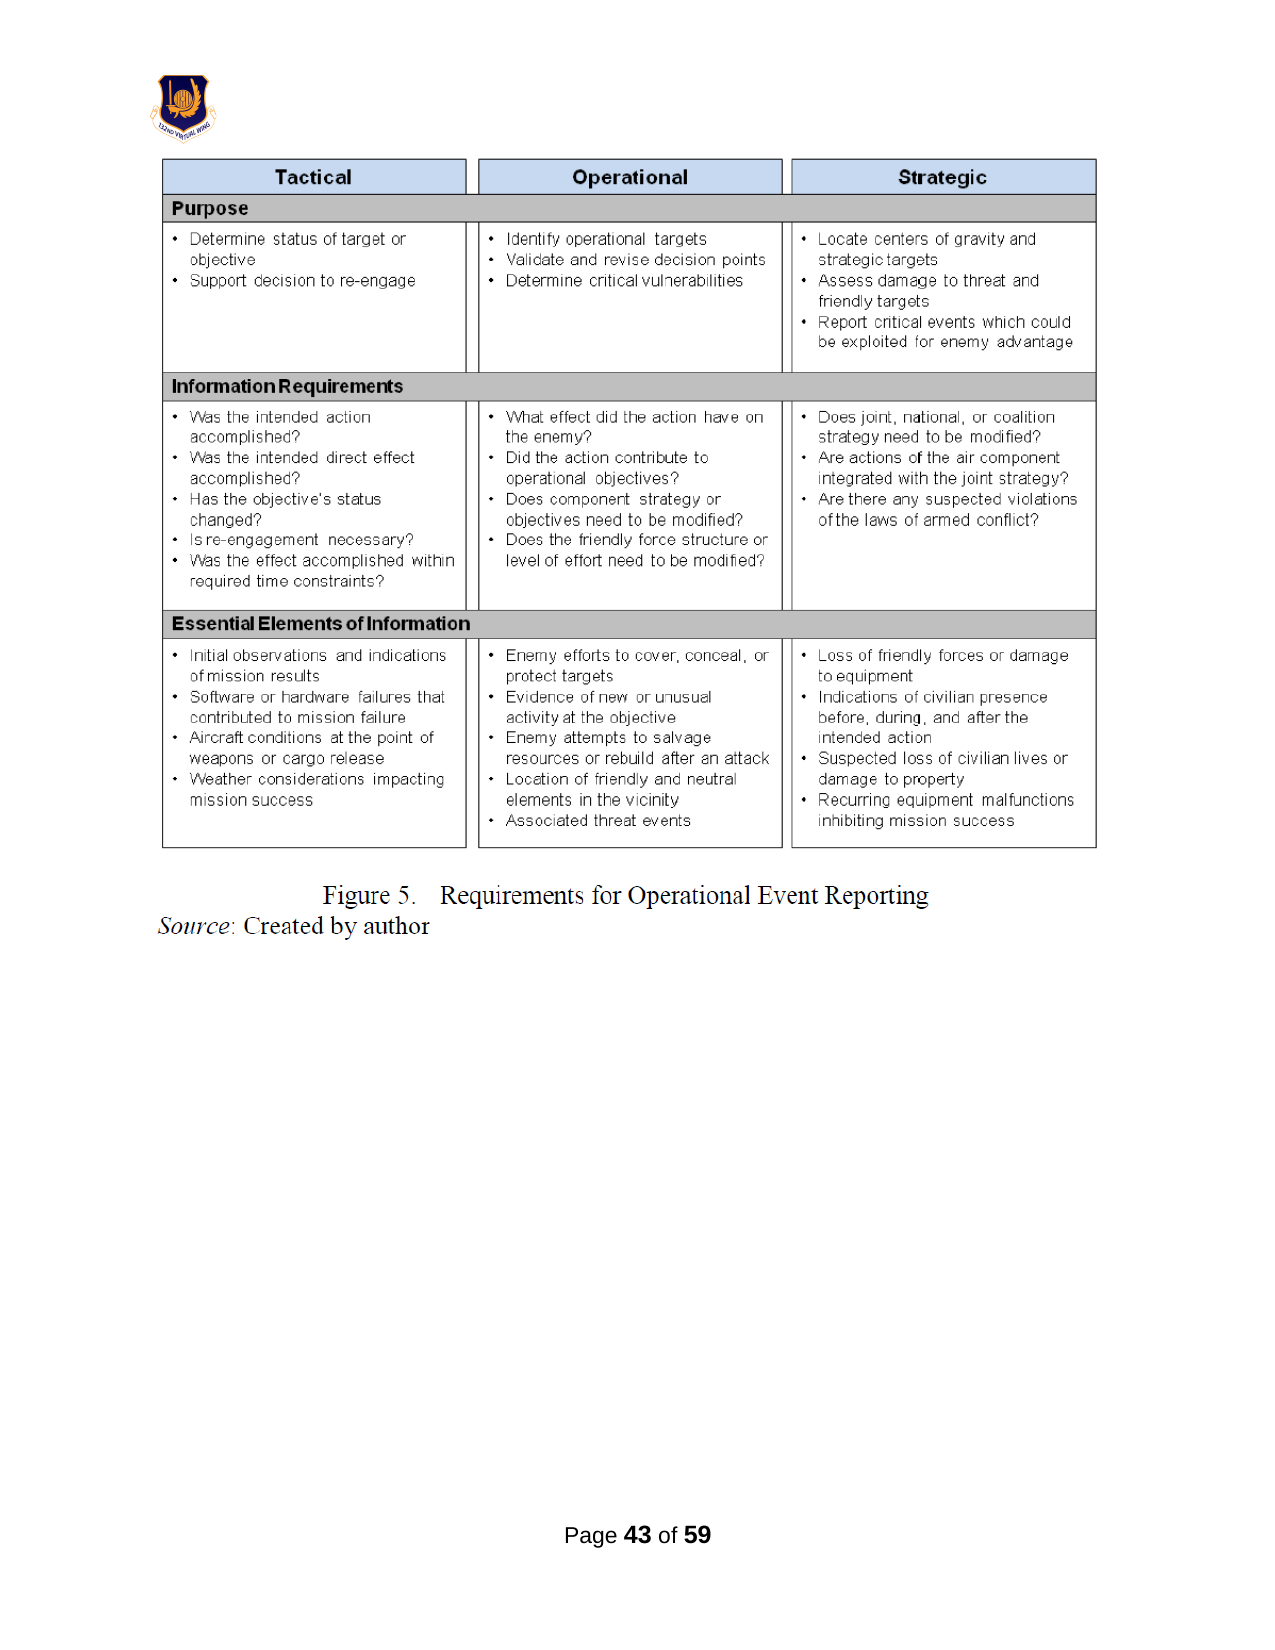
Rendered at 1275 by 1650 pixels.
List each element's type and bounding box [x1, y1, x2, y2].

picture [150, 75, 217, 144]
picture [150, 150, 1125, 947]
